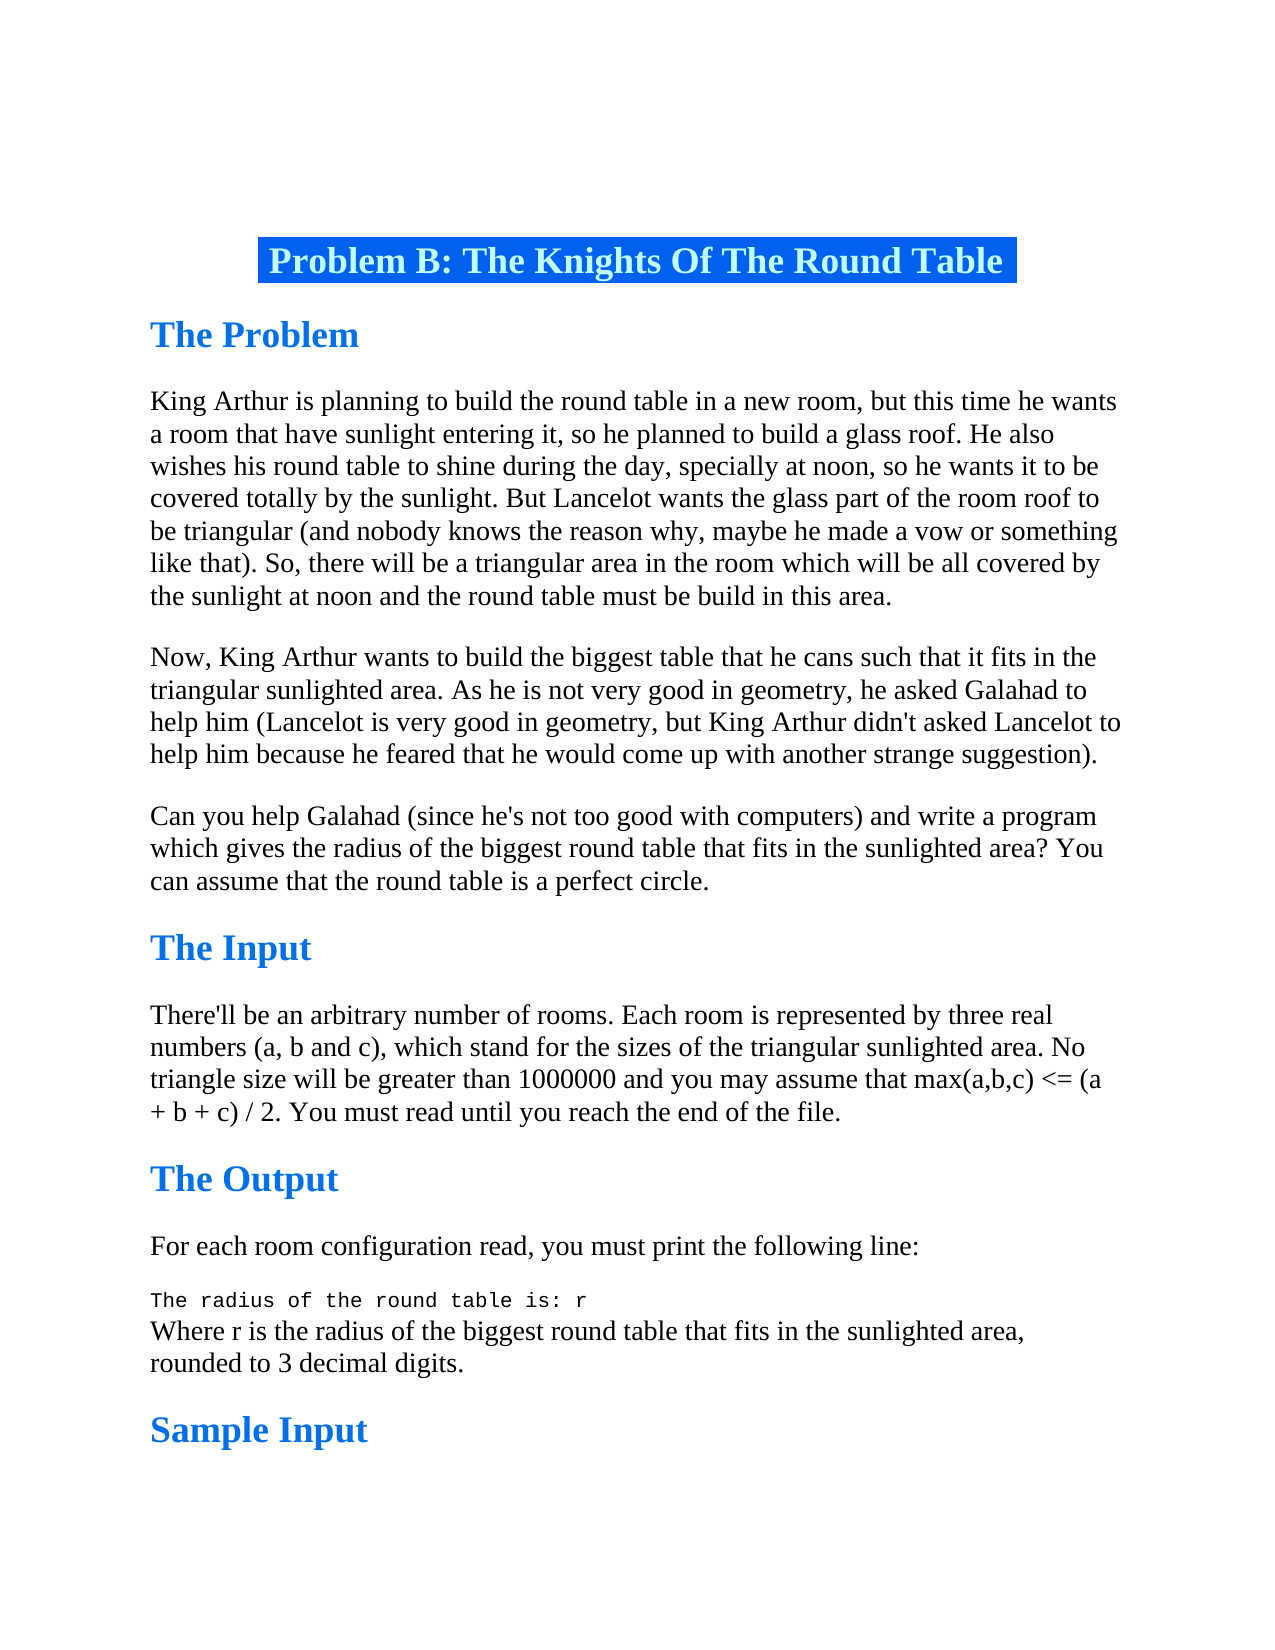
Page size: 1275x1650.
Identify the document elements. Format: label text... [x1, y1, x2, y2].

text For each room configuration read, you must print the following line: [150, 1229, 1125, 1261]
text There'll be an arbitrary number of rooms. Each room is represented by three real numbers (a, b and c), which stand for the sizes of the triangular sunlighted area. No triangle size will be greater than 1000000 and you may assume that max(a,b,c) <= (a + b + c) / 2. You must read until you reach the end of the file. [150, 998, 1125, 1127]
text The radius of the round table is: r [150, 1290, 1125, 1314]
table_header Problem B: The Knights Of The Round Table [258, 237, 1017, 283]
text Sample Input [150, 1408, 1125, 1451]
text Now, King Arthur wants to build the biggest table that he cans such that it fits in the triangular sunlighted area. As he is not very good in geometry, he asked Galahad to help him (Lancelot is very good in geometry, but King Arthur didn't asked Lancelot to help him because he feared that he would come up with another strange suggestion). [150, 640, 1125, 770]
text Can you help Galahad (since he's not too good with computers) and write a program which gives the radius of the biggest round table that fits in the sunlighted area? You can assume that the round table is a perfect circle. [150, 799, 1125, 896]
text The Input [150, 925, 1125, 968]
text King Arthur is planning to build the round table in a new room, but this time he wants a room that have sunlight entering it, so he planned to build a glass roof. He also wishes his round table to shine during the day, specially at noon, so he wants it to be covered totally by the sunlight. But Lancelot wants the glass part of the room roof to be triangular (and nobody knows the reason why, maybe he made a vow or something like that). So, there will be a triangular area in the room which will be all covered by the sunlight at noon and the round table must be build in this area. [150, 384, 1125, 611]
text The Problem [150, 312, 1125, 355]
text The Output [150, 1156, 1125, 1199]
text Where r is the radius of the biggest round table that fits in the sunlighted area, rounded to 3 decimal digits. [465, 1314, 1125, 1379]
